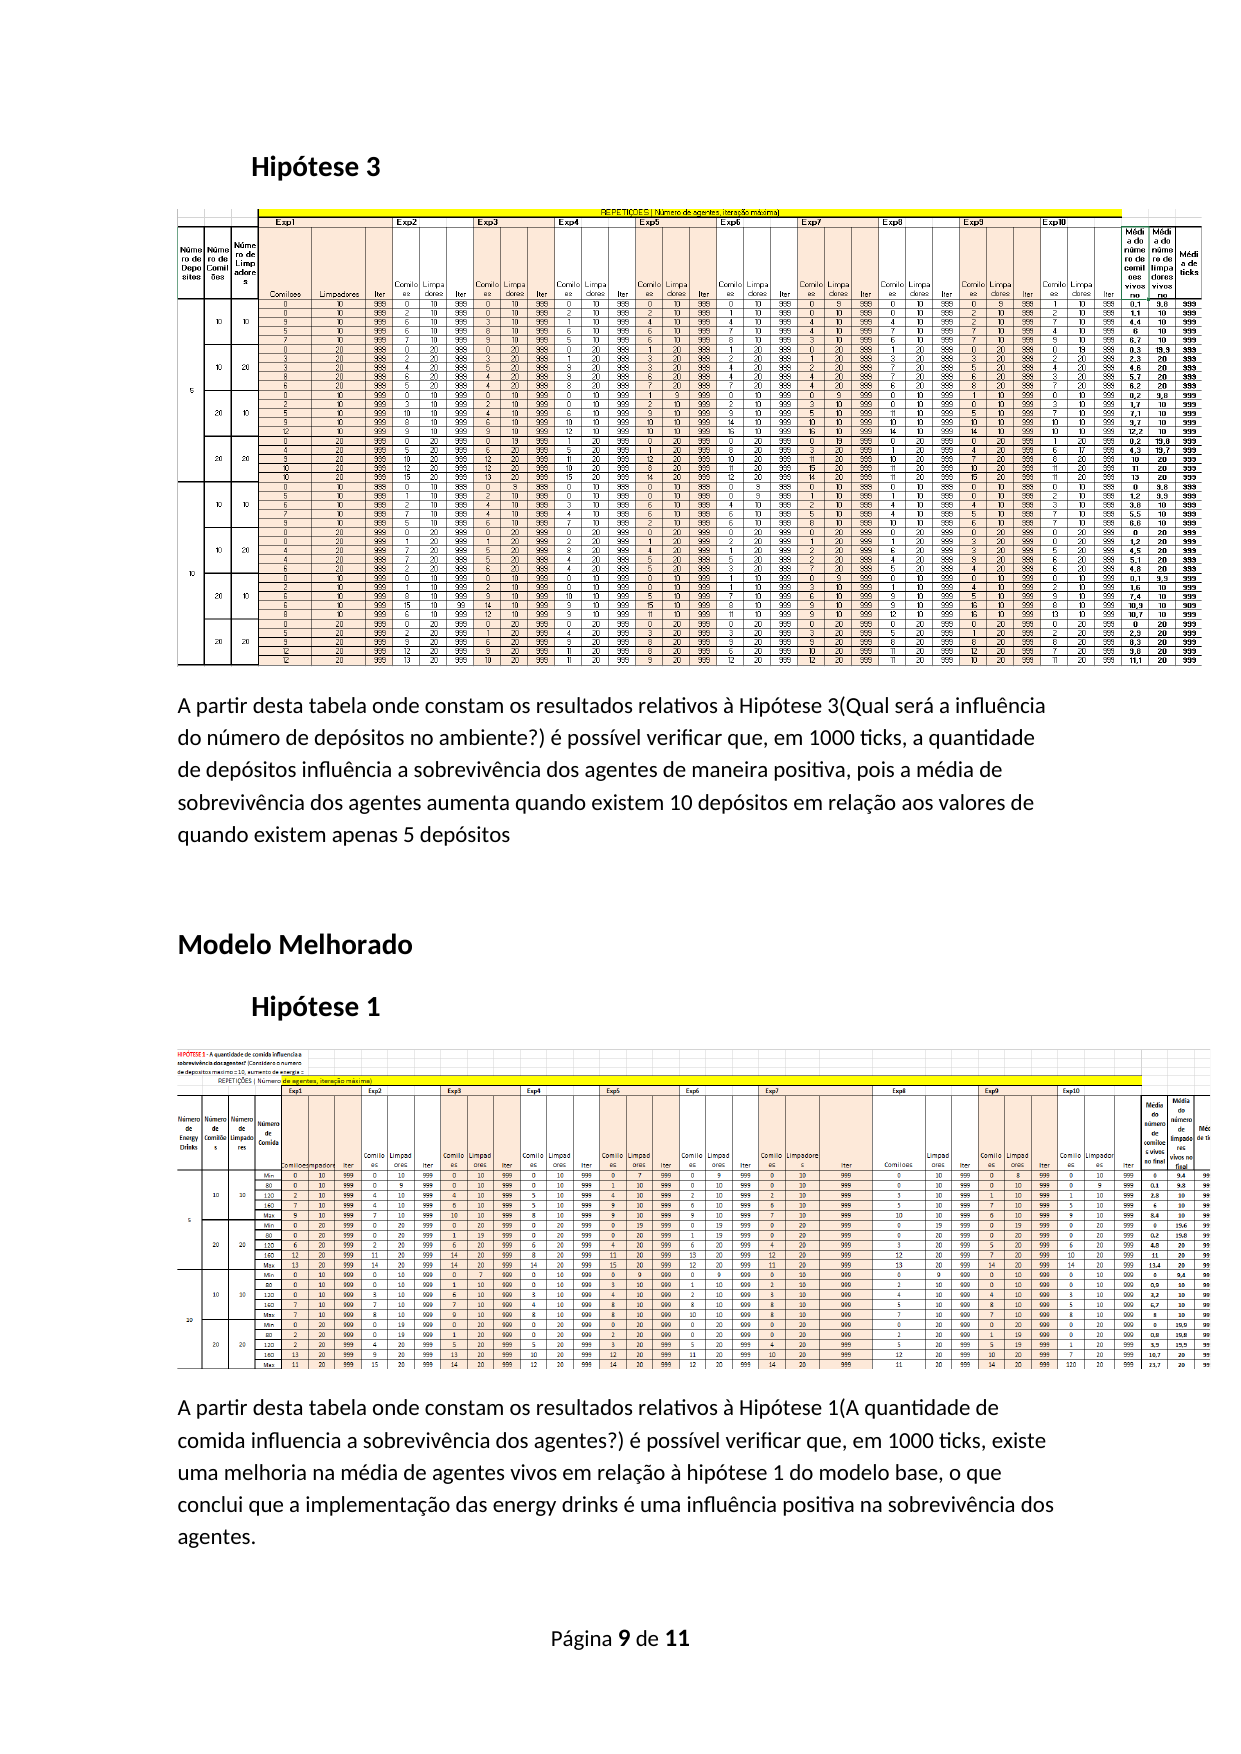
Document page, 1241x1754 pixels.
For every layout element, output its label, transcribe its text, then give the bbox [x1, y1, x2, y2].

text A partir desta tabela onde constam os resultados relativos à Hipótese 1(A quantidade de comida influencia a sobrevivência dos agentes?) é possível verificar que, em 1000 ticks, existe uma melhoria na média de agentes vivos em relação à hipótese 1 do modelo base, o que conclui que a implementação das energy drinks é uma influência positiva na sobrevivência dos agentes. [177, 1393, 1063, 1550]
text A partir desta tabela onde constam os resultados relativos à Hipótese 3(Qual será a influência do número de depósitos no ambiente?) é possível verificar que, em 1000 ticks, a quantidade de depósitos influência a sobrevivência dos agentes de maneira positiva, pois a média de sobrevivência dos agentes aumenta quando existem 10 depósitos em relação aos valores de quando existem apenas 5 depósitos [177, 691, 1063, 848]
picture [177, 209, 1202, 667]
text Hipótese 1 [177, 988, 1063, 1023]
text Hipótese 3 [177, 148, 1063, 183]
text Modelo Melhorado [177, 926, 1063, 962]
picture [177, 1049, 1211, 1369]
